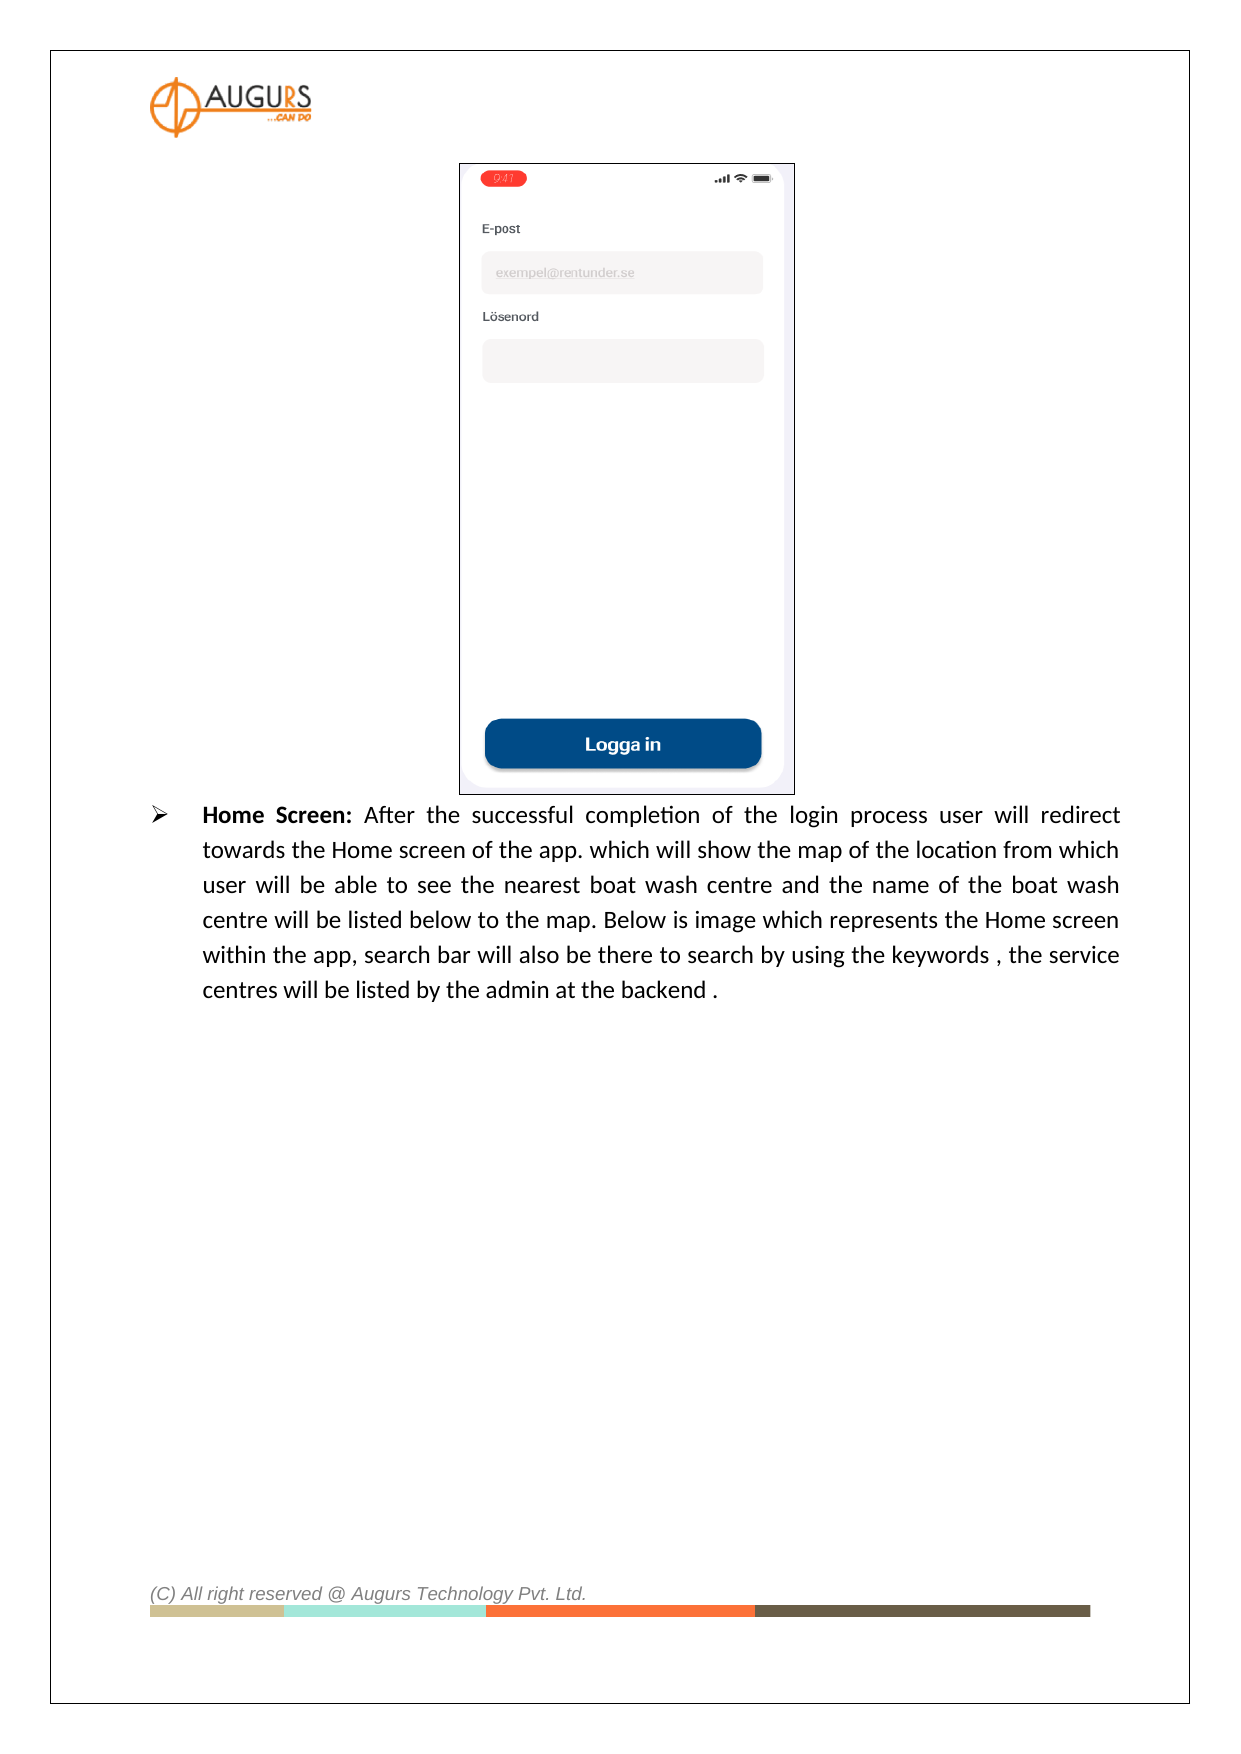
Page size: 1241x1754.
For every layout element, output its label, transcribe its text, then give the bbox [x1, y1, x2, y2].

picture [460, 164, 794, 794]
picture [150, 77, 312, 138]
list Home Screen: After the successful completion of the login process user will redirect towards the Home screen of the app. which will show the map of the location from which user will be able to see the nearest boat wash centre and the name of the boat wash centre will be listed below to the map. Below is image which represents the Home screen within the app, search bar will also be there to search by using the keywords , the service centres will be listed by the admin at the backend . [150, 799, 1122, 1005]
picture [150, 1605, 1091, 1617]
